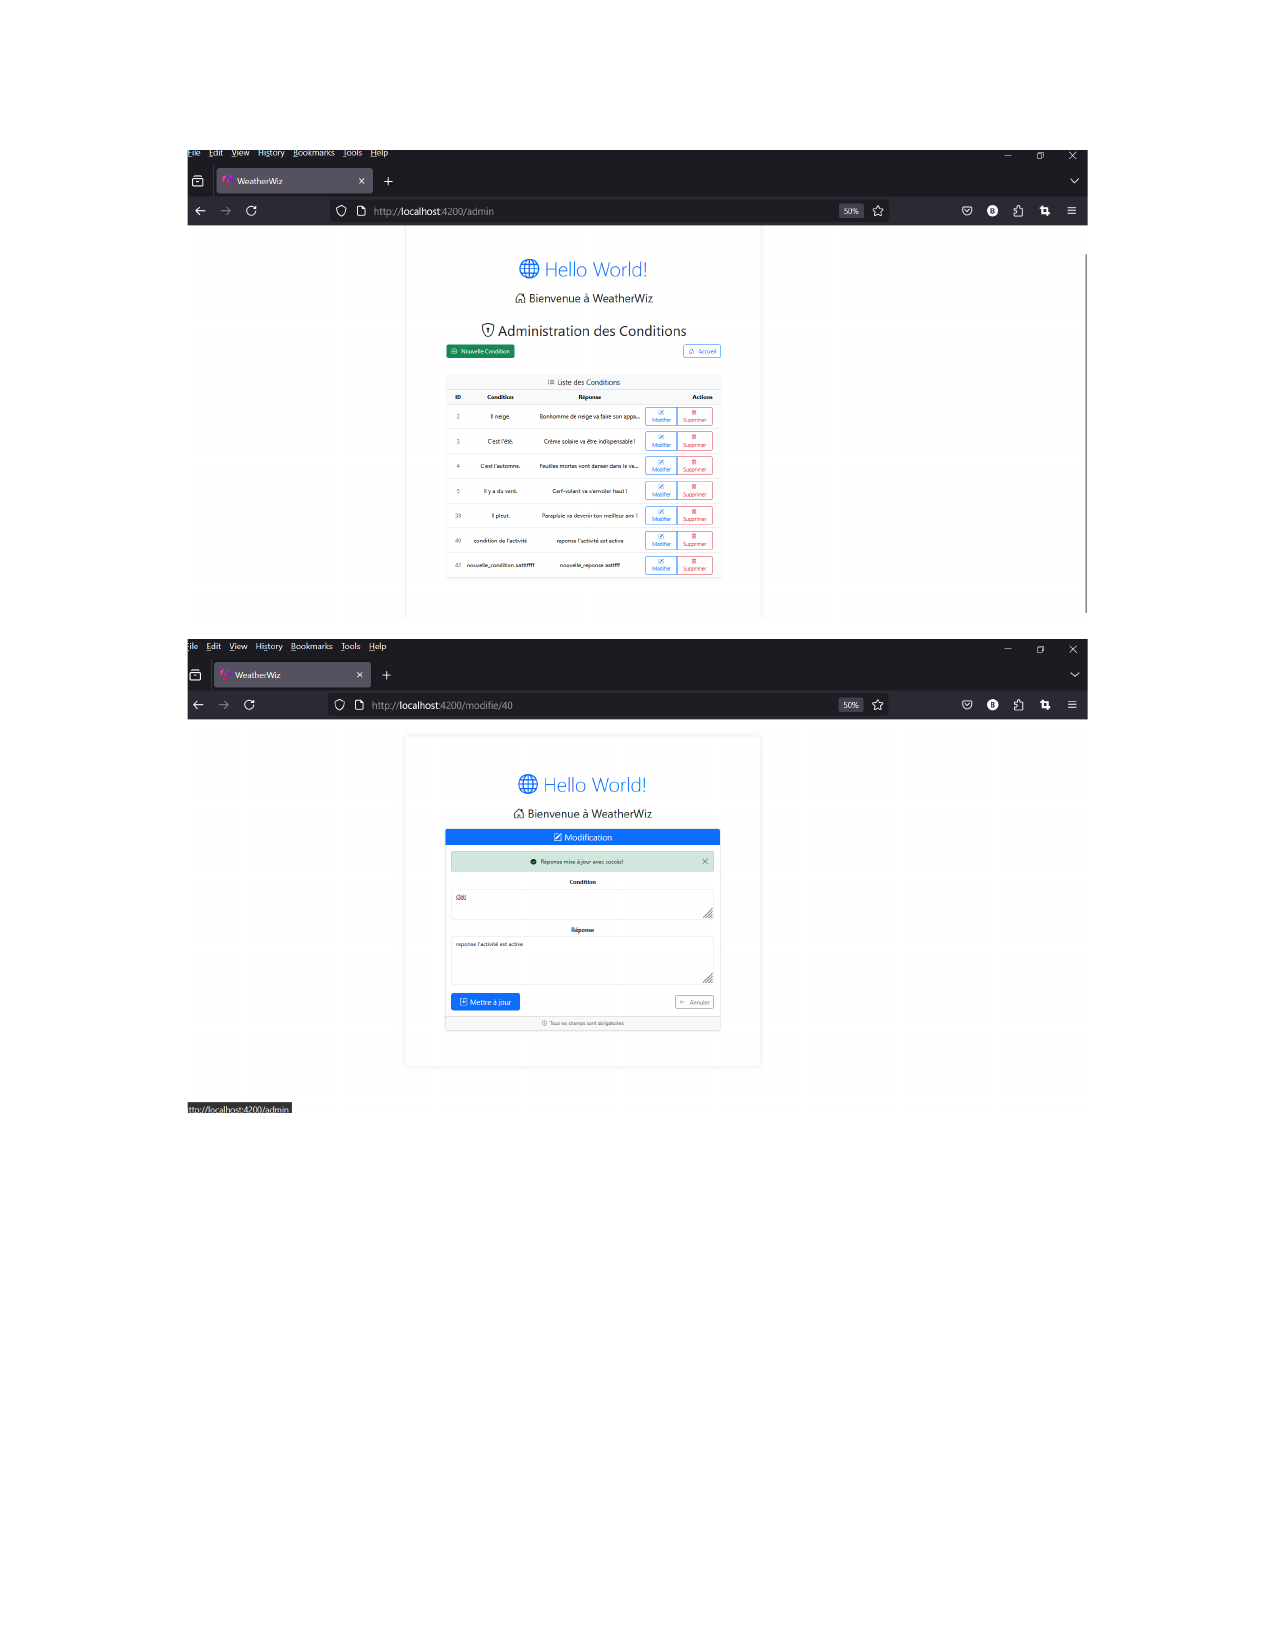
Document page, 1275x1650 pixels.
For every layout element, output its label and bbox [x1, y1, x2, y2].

picture [187, 639, 1088, 1113]
picture [187, 150, 1088, 618]
